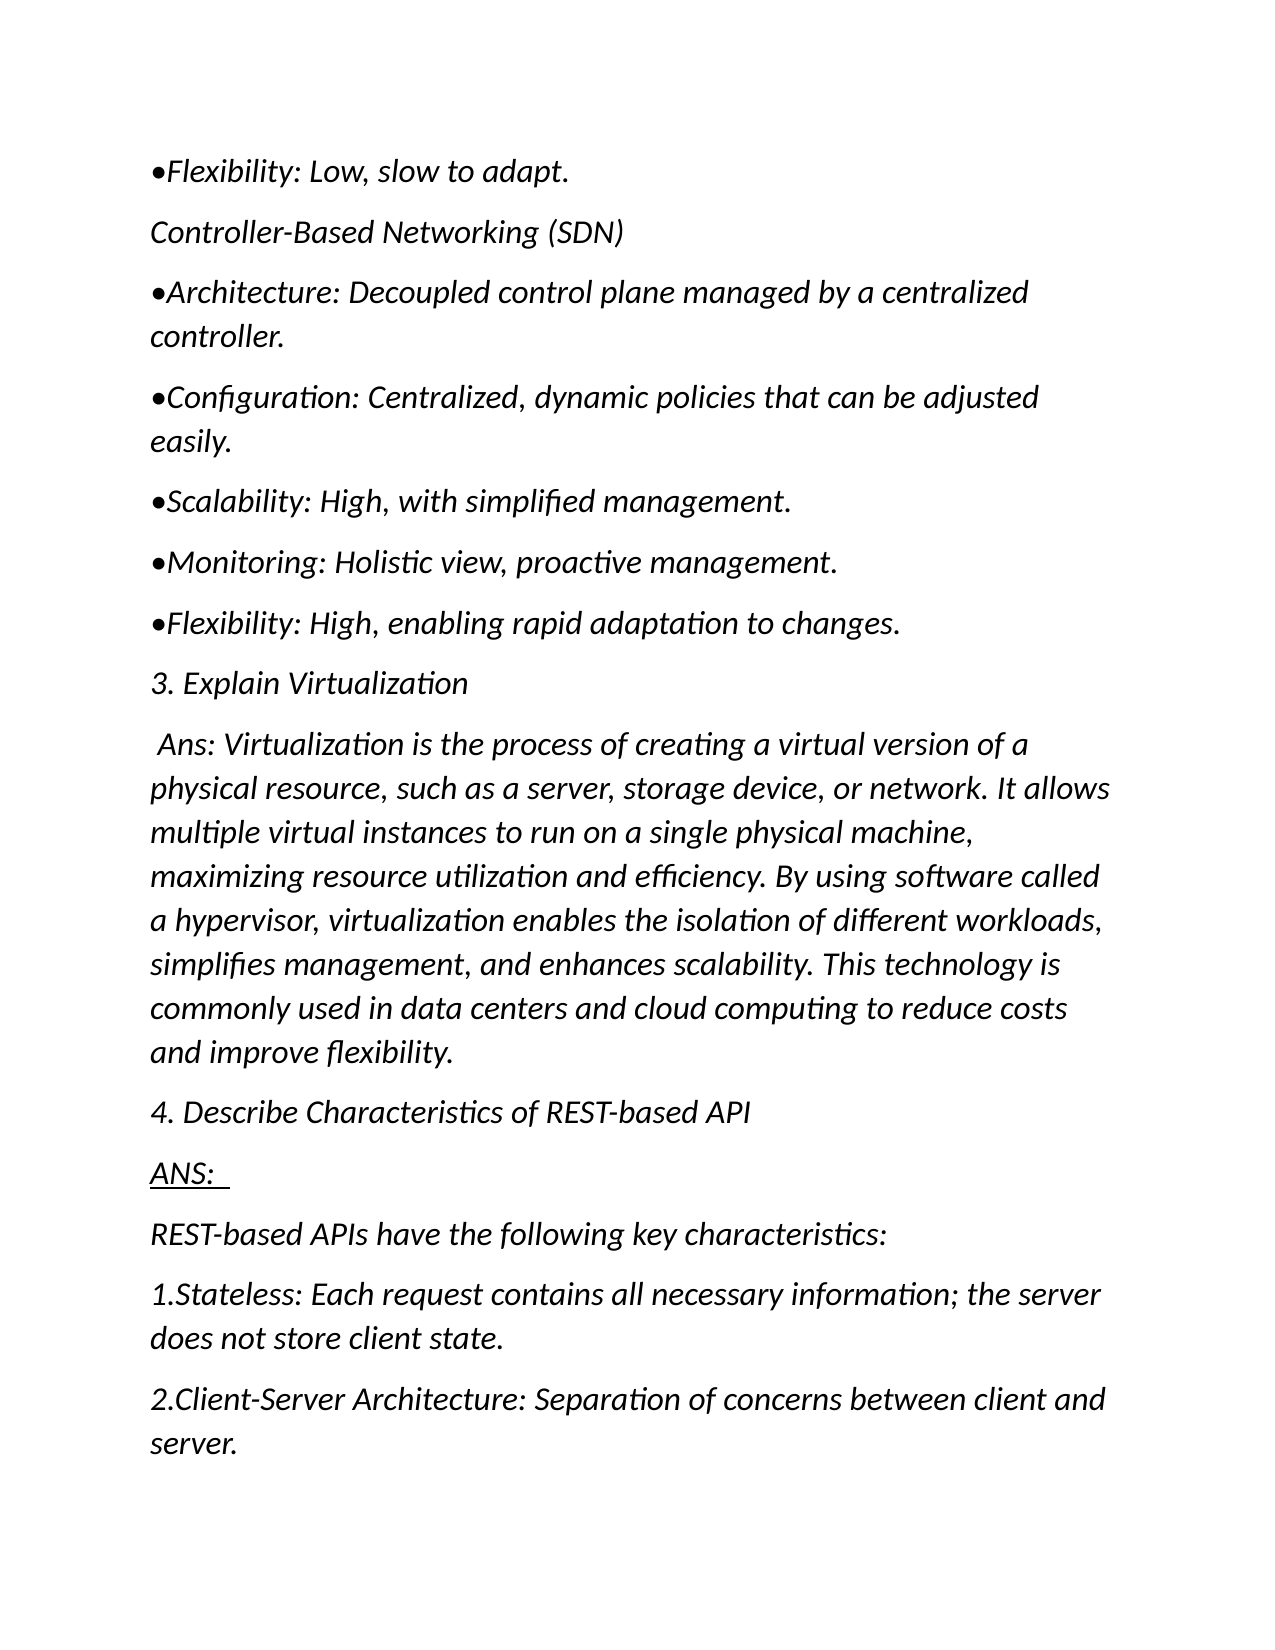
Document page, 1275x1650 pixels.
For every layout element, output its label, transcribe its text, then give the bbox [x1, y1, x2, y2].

text •Flexibility: Low, slow to adapt. [150, 150, 1125, 191]
text •Architecture: Decoupled control plane managed by a centralized controller. [150, 271, 1125, 356]
text •Monitoring: Holistic view, proactive management. [150, 541, 1125, 582]
text •Scalability: High, with simplified management. [150, 480, 1125, 521]
text Controller-Based Networking (SDN) [150, 211, 1125, 251]
text 2.Client-Server Architecture: Separation of concerns between client and server. [150, 1378, 1125, 1462]
text 1.Stateless: Each request contains all necessary information; the server does not store client state. [150, 1273, 1125, 1358]
text ANS: [150, 1152, 1125, 1193]
text 4. Describe Characteristics of REST-based API [150, 1091, 1125, 1132]
text •Flexibility: High, enabling rapid adaptation to changes. [150, 602, 1125, 642]
text Ans: Virtualization is the process of creating a virtual version of a physical resource, such as a server, storage device, or network. It allows multiple virtual instances to run on a single physical machine, maximizing resource utilization and efficiency. By using software called a hypervisor, virtualization enables the isolation of different workloads, simplifies management, and enhances scalability. This technology is commonly used in data centers and cloud computing to reduce costs and improve flexibility. [150, 723, 1125, 1071]
text 3. Explain Virtualization [150, 662, 1125, 703]
text •Configuration: Centralized, dynamic policies that can be adjusted easily. [150, 376, 1125, 461]
text REST-based APIs have the following key characteristics: [150, 1212, 1125, 1253]
